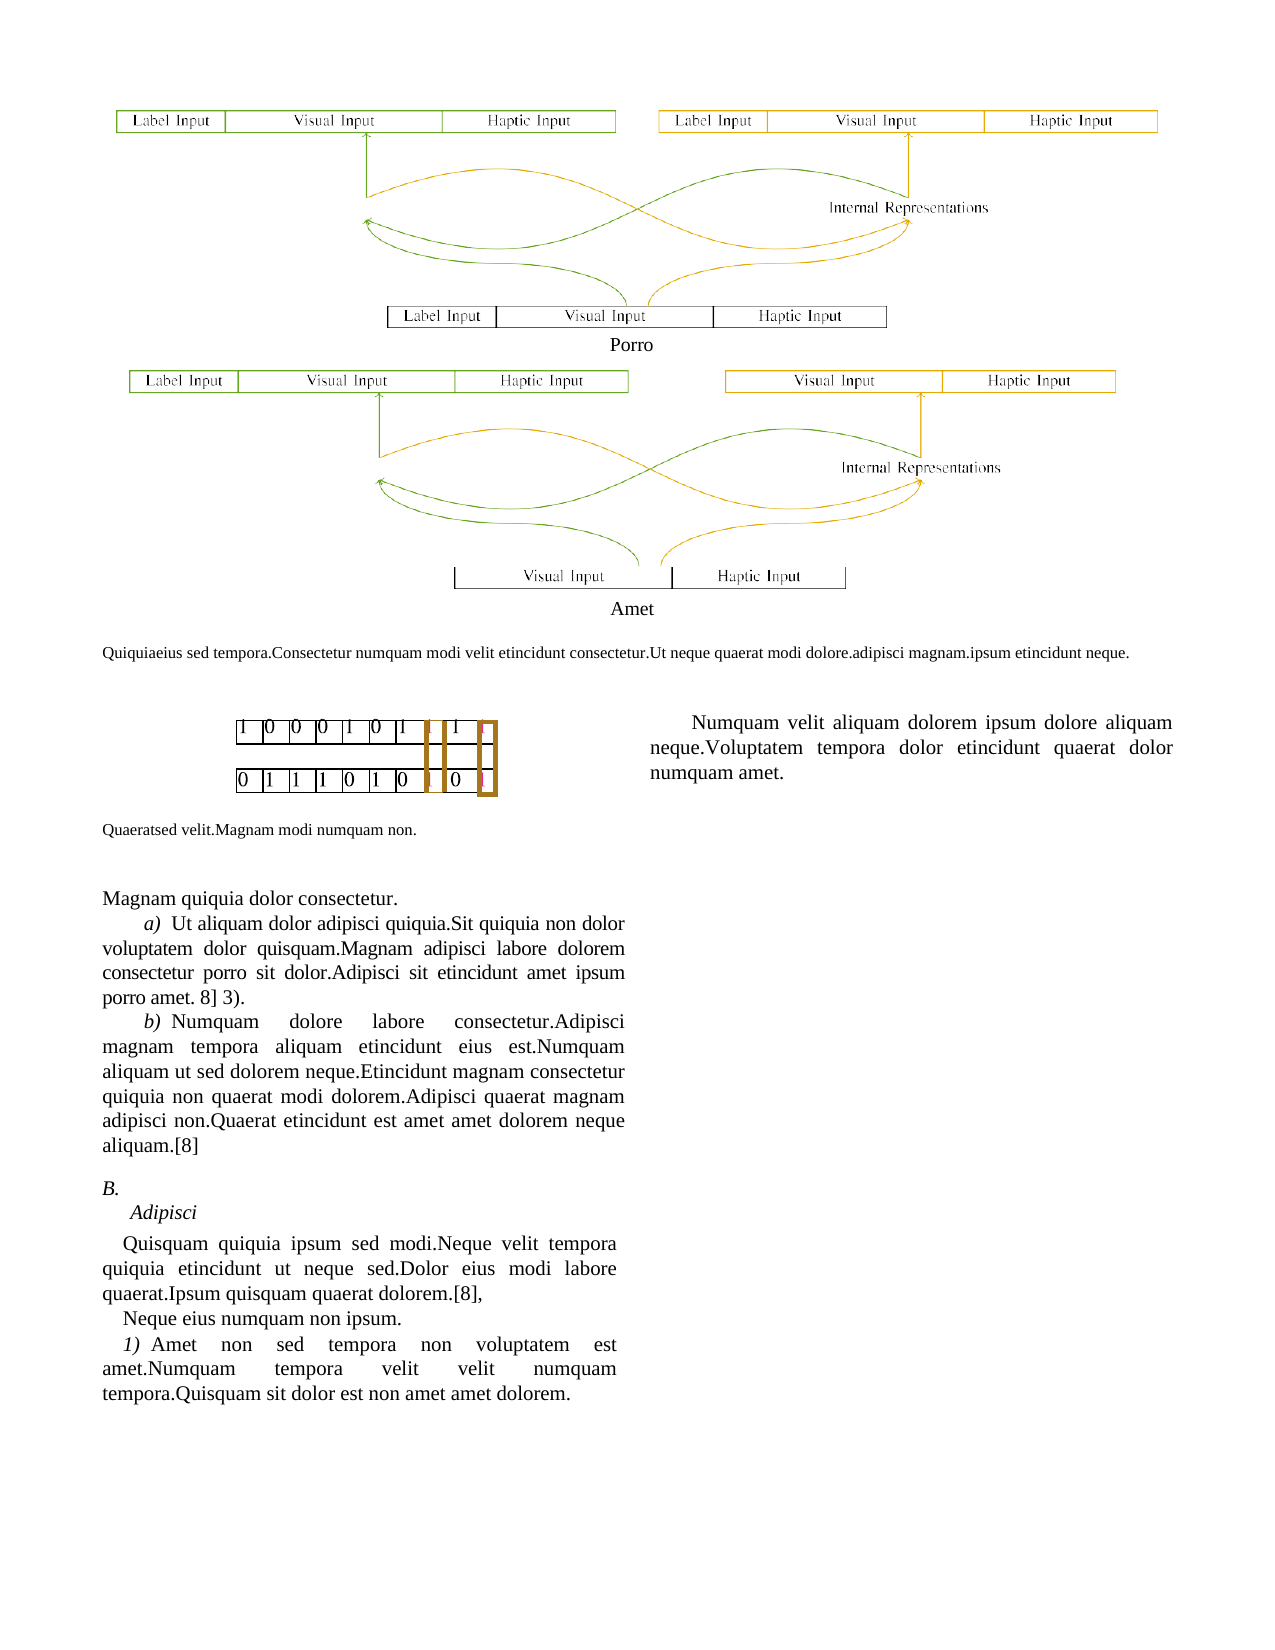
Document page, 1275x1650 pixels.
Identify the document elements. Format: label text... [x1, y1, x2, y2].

list Adipisci [102, 1176, 629, 1224]
list Numquam dolore labore consectetur.Adipisci magnam tempora aliquam etincidunt eius est.Numquam aliquam ut sed dolorem neque.Etincidunt magnam consectetur quiquia non quaerat modi dolorem.Adipisci quaerat magnam adipisci non.Quaerat etincidunt est amet amet dolorem neque aliquam.[8] [102, 1009, 625, 1157]
text Magnam quiquia dolor consectetur. [102, 886, 625, 910]
text Porro [120, 333, 1143, 356]
text Neque eius numquam non ipsum. [102, 1305, 617, 1329]
text Quaeratsed velit.Magnam modi numquam non. [102, 819, 629, 839]
text Quisquam quiquia ipsum sed modi.Neque velit tempora quiquia etincidunt ut neque sed.Dolor eius modi labore quaerat.Ipsum quisquam quaerat dolorem.[8], [102, 1231, 617, 1305]
picture [129, 370, 1116, 375]
picture [116, 110, 1158, 328]
text Numquam velit aliquam dolorem ipsum dolore aliquam neque.Voluptatem tempora dolor etincidunt quaerat dolor numquam amet. [650, 710, 1173, 784]
list Ut aliquam dolor adipisci quiquia.Sit quiquia non dolor voluptatem dolor quisquam.Magnam adipisci labore dolorem consectetur porro sit dolor.Adipisci sit etincidunt amet ipsum porro amet. 8] 3). [102, 911, 625, 1009]
text Quiquiaeius sed tempora.Consectetur numquam modi velit etincidunt consectetur.Ut neque quaerat modi dolore.adipisci magnam.ipsum etincidunt neque. [102, 643, 1162, 662]
list Amet non sed tempora non voluptatem est amet.Numquam tempora velit velit numquam tempora.Quisquam sit dolor est non amet amet dolorem. [102, 1332, 617, 1405]
text Amet [121, 375, 1143, 619]
